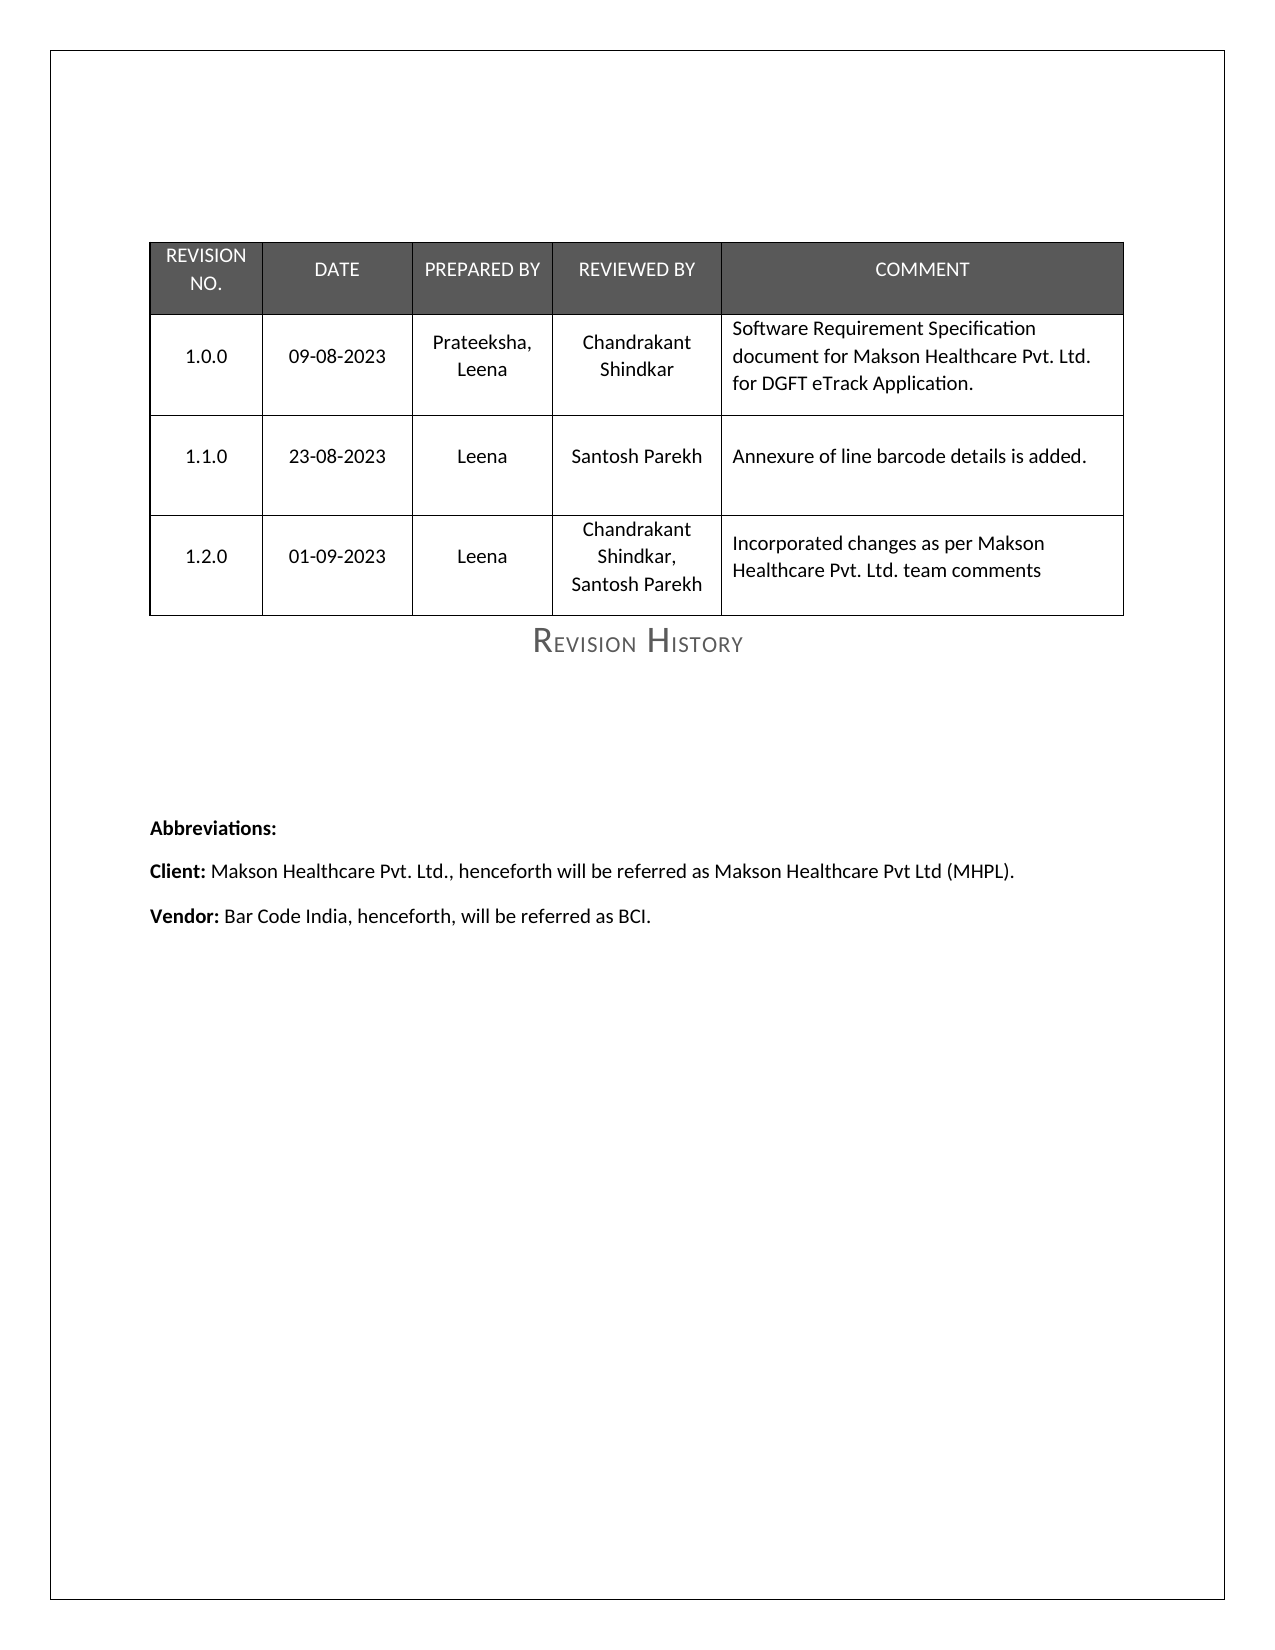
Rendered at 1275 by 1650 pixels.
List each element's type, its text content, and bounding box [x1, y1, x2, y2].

table_header PREPARED BY [413, 243, 552, 314]
table_cell Incorporated changes as per Makson Healthcare Pvt. Ltd. team comments [722, 516, 1123, 615]
subtitle REVISION HISTORY [150, 616, 1125, 662]
text Abbreviations: [150, 815, 1125, 840]
text Vendor: Bar Code India, henceforth, will be referred as BCI. [150, 903, 1125, 928]
text Client: Makson Healthcare Pvt. Ltd., henceforth will be referred as Makson Healthcare Pvt Ltd (MHPL). [150, 859, 1125, 884]
table_cell Santosh Parekh [553, 416, 721, 515]
table_cell Leena [413, 516, 552, 615]
table_cell Leena [413, 416, 552, 515]
table_header REVISION NO. [151, 243, 262, 314]
table_cell Software Requirement Specification document for Makson Healthcare Pvt. Ltd. for DGFT eTrack Application. [722, 315, 1123, 414]
table_cell Chandrakant Shindkar, Santosh Parekh [553, 516, 721, 615]
table_cell 01-09-2023 [263, 516, 412, 615]
table_header DATE [263, 243, 412, 314]
table_cell Annexure of line barcode details is added. [722, 416, 1123, 515]
table_cell 1.1.0 [151, 416, 262, 515]
table_cell Chandrakant Shindkar [553, 315, 721, 414]
table_cell 23-08-2023 [263, 416, 412, 515]
table_header COMMENT [722, 243, 1123, 314]
table_cell 1.0.0 [151, 315, 262, 414]
table_header REVIEWED BY [553, 243, 721, 314]
table_cell 09-08-2023 [263, 315, 412, 414]
table_cell 1.2.0 [151, 516, 262, 615]
table_cell Prateeksha, Leena [413, 315, 552, 414]
